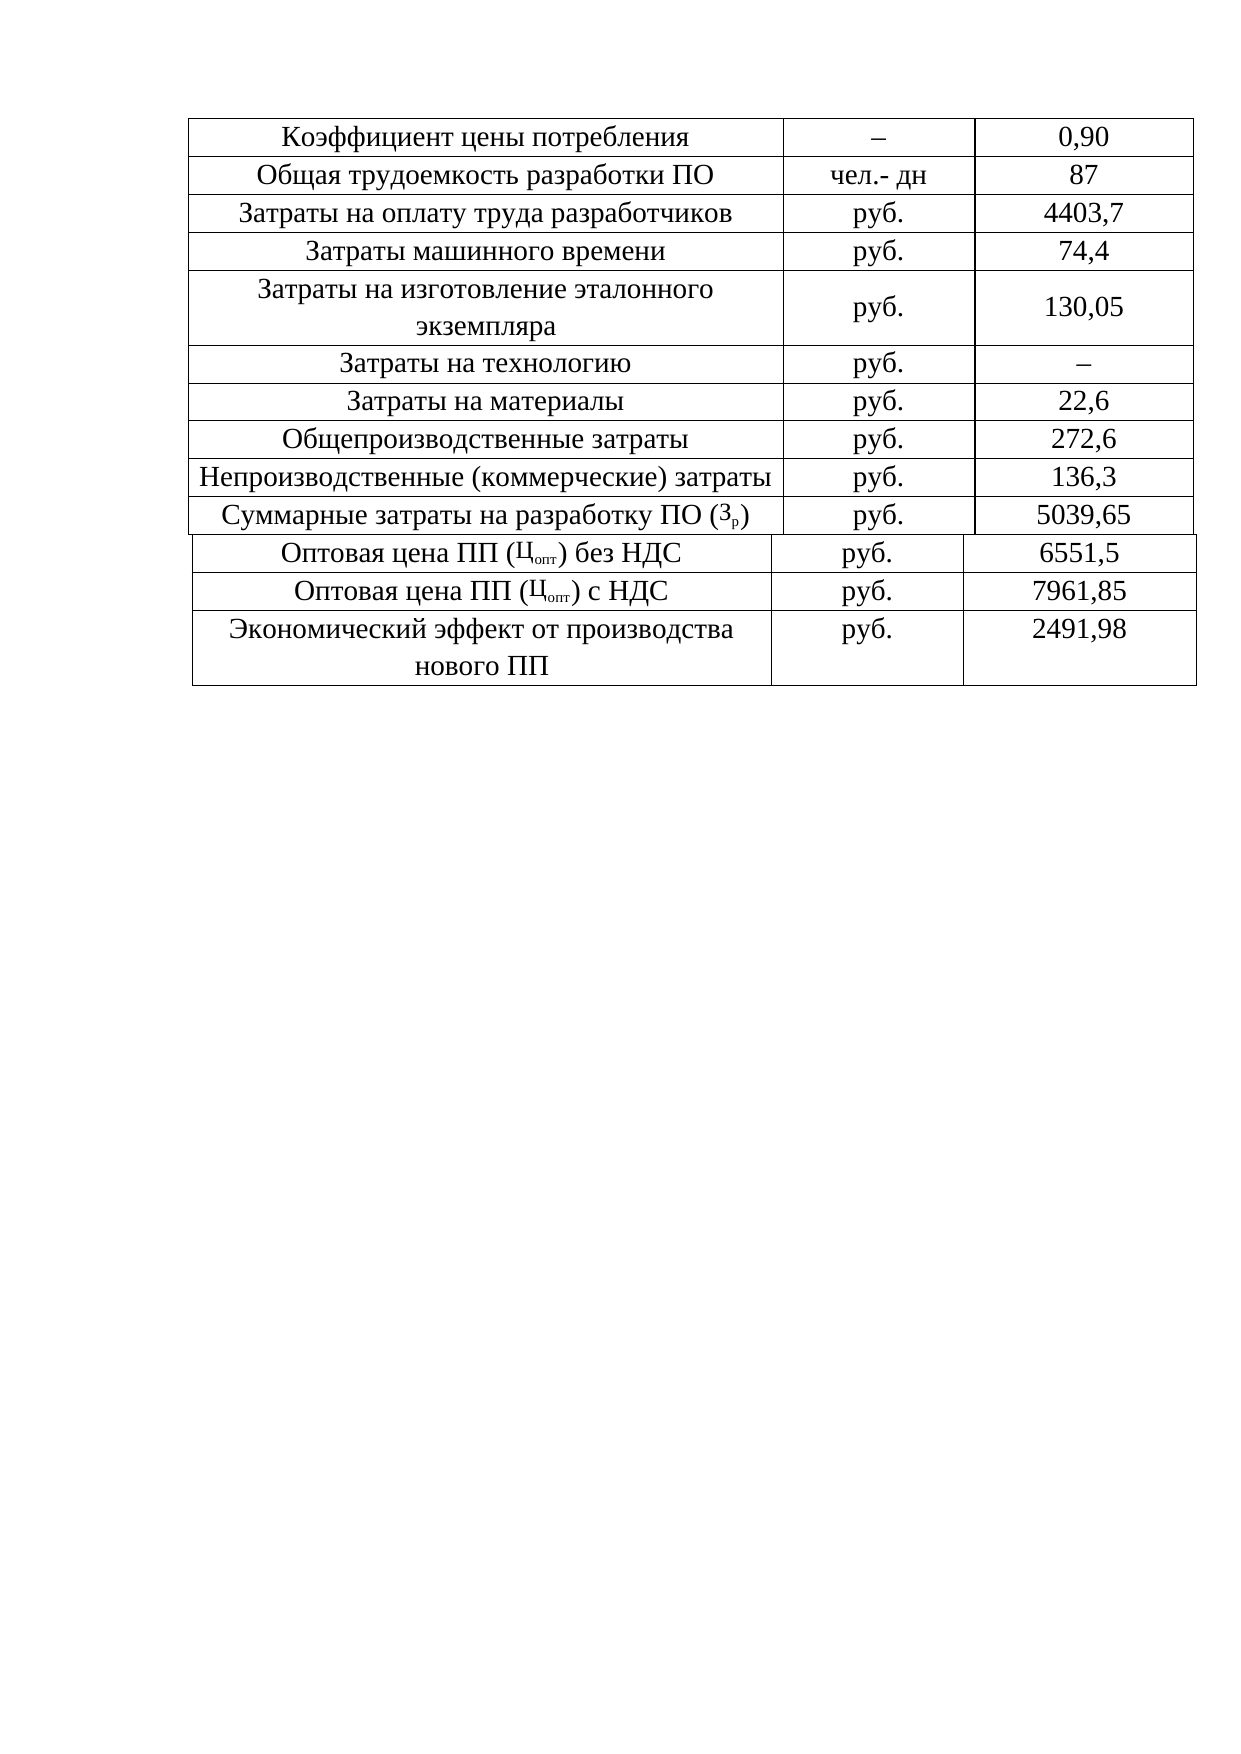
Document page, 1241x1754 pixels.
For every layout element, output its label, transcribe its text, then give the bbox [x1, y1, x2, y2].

table_cell Непроизводственные (коммерческие) затраты [189, 459, 783, 496]
table_cell 22,6 [976, 384, 1193, 420]
table_cell руб. [772, 611, 963, 685]
table_cell Экономический эффект от производства нового ПП [193, 611, 771, 685]
table_cell 2491,98 [964, 611, 1196, 685]
table_cell Оптовая цена ПП () с НДС [193, 573, 771, 610]
table_cell Общепроизводственные затраты [189, 421, 783, 458]
table_cell руб. [784, 271, 974, 344]
table_cell Коэффициент цены потребления [189, 119, 783, 156]
table_cell руб. [784, 421, 974, 458]
table_cell Затраты машинного времени [189, 233, 783, 270]
table_cell 7961,85 [964, 573, 1196, 610]
table_cell Суммарные затраты на разработку ПО () [189, 497, 783, 534]
table_cell 87 [976, 157, 1193, 194]
table_cell – [784, 119, 974, 156]
table_cell Затраты на оплату труда разработчиков [189, 195, 783, 232]
table_cell 4403,7 [976, 195, 1193, 232]
table_cell 5039,65 [976, 497, 1193, 534]
table_cell руб. [784, 384, 974, 420]
table_cell руб. [784, 233, 974, 270]
table_cell Общая трудоемкость разработки ПО [189, 157, 783, 194]
table_cell – [976, 346, 1193, 382]
table_cell Затраты на изготовление эталонного экземпляра [189, 271, 783, 344]
table_cell руб. [772, 535, 963, 572]
table_cell руб. [784, 497, 974, 534]
table_cell 136,3 [976, 459, 1193, 496]
table_cell руб. [772, 573, 963, 610]
table_cell руб. [784, 346, 974, 382]
table_cell Затраты на материалы [189, 384, 783, 420]
table_cell Затраты на технологию [189, 346, 783, 382]
table_cell 6551,5 [964, 535, 1196, 572]
table_cell 74,4 [976, 233, 1193, 270]
table_cell 272,6 [976, 421, 1193, 458]
table_cell руб. [784, 459, 974, 496]
table_cell Оптовая цена ПП () без НДС [193, 535, 771, 572]
table_cell руб. [784, 195, 974, 232]
table_cell 0,90 [976, 119, 1193, 156]
table_cell 130,05 [976, 271, 1193, 344]
table_cell чел.- дн [784, 157, 974, 194]
